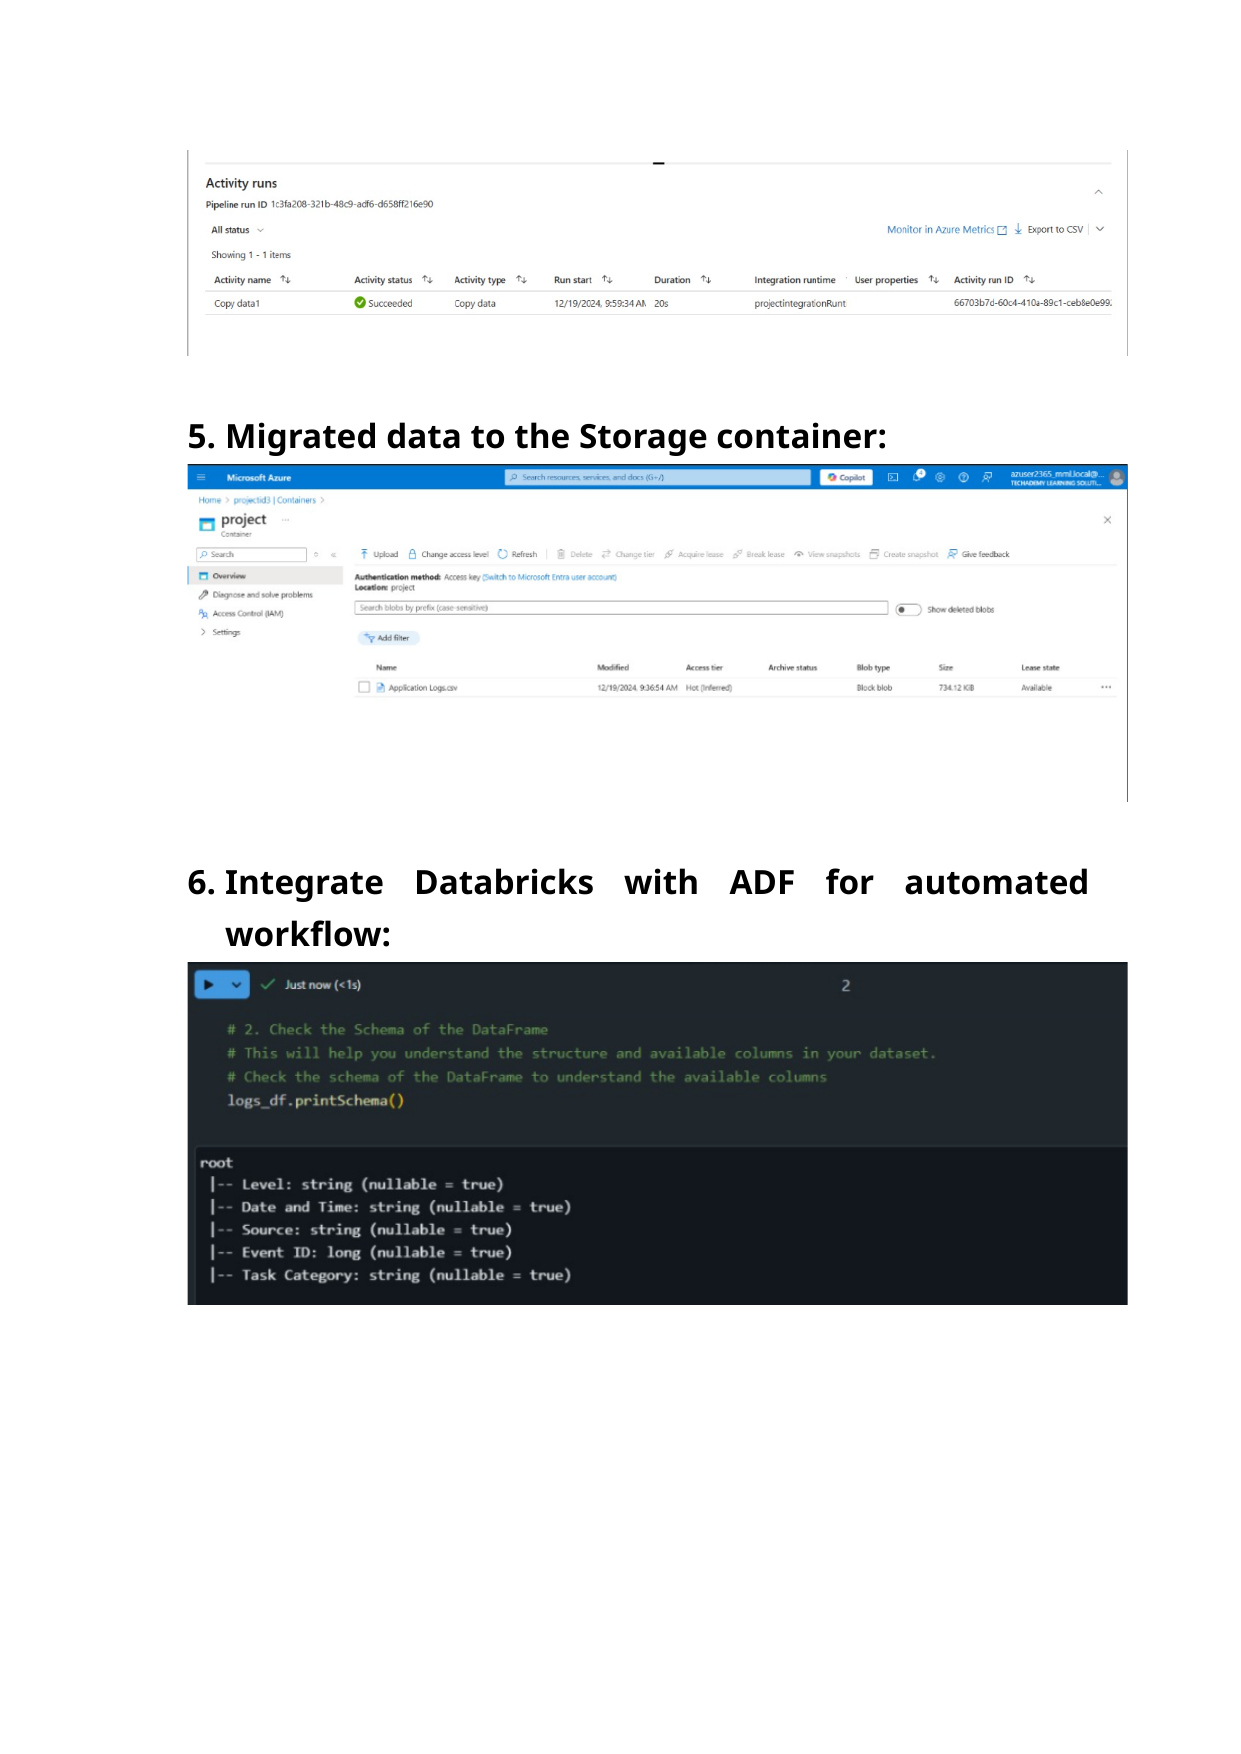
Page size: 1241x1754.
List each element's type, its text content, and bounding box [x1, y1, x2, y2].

list Migrated data to the Storage container: [187, 412, 1090, 458]
picture [187, 150, 1128, 356]
list Integrate Databricks with ADF for automated workflow: [187, 858, 1090, 956]
picture [187, 962, 1128, 1305]
picture [187, 464, 1128, 802]
